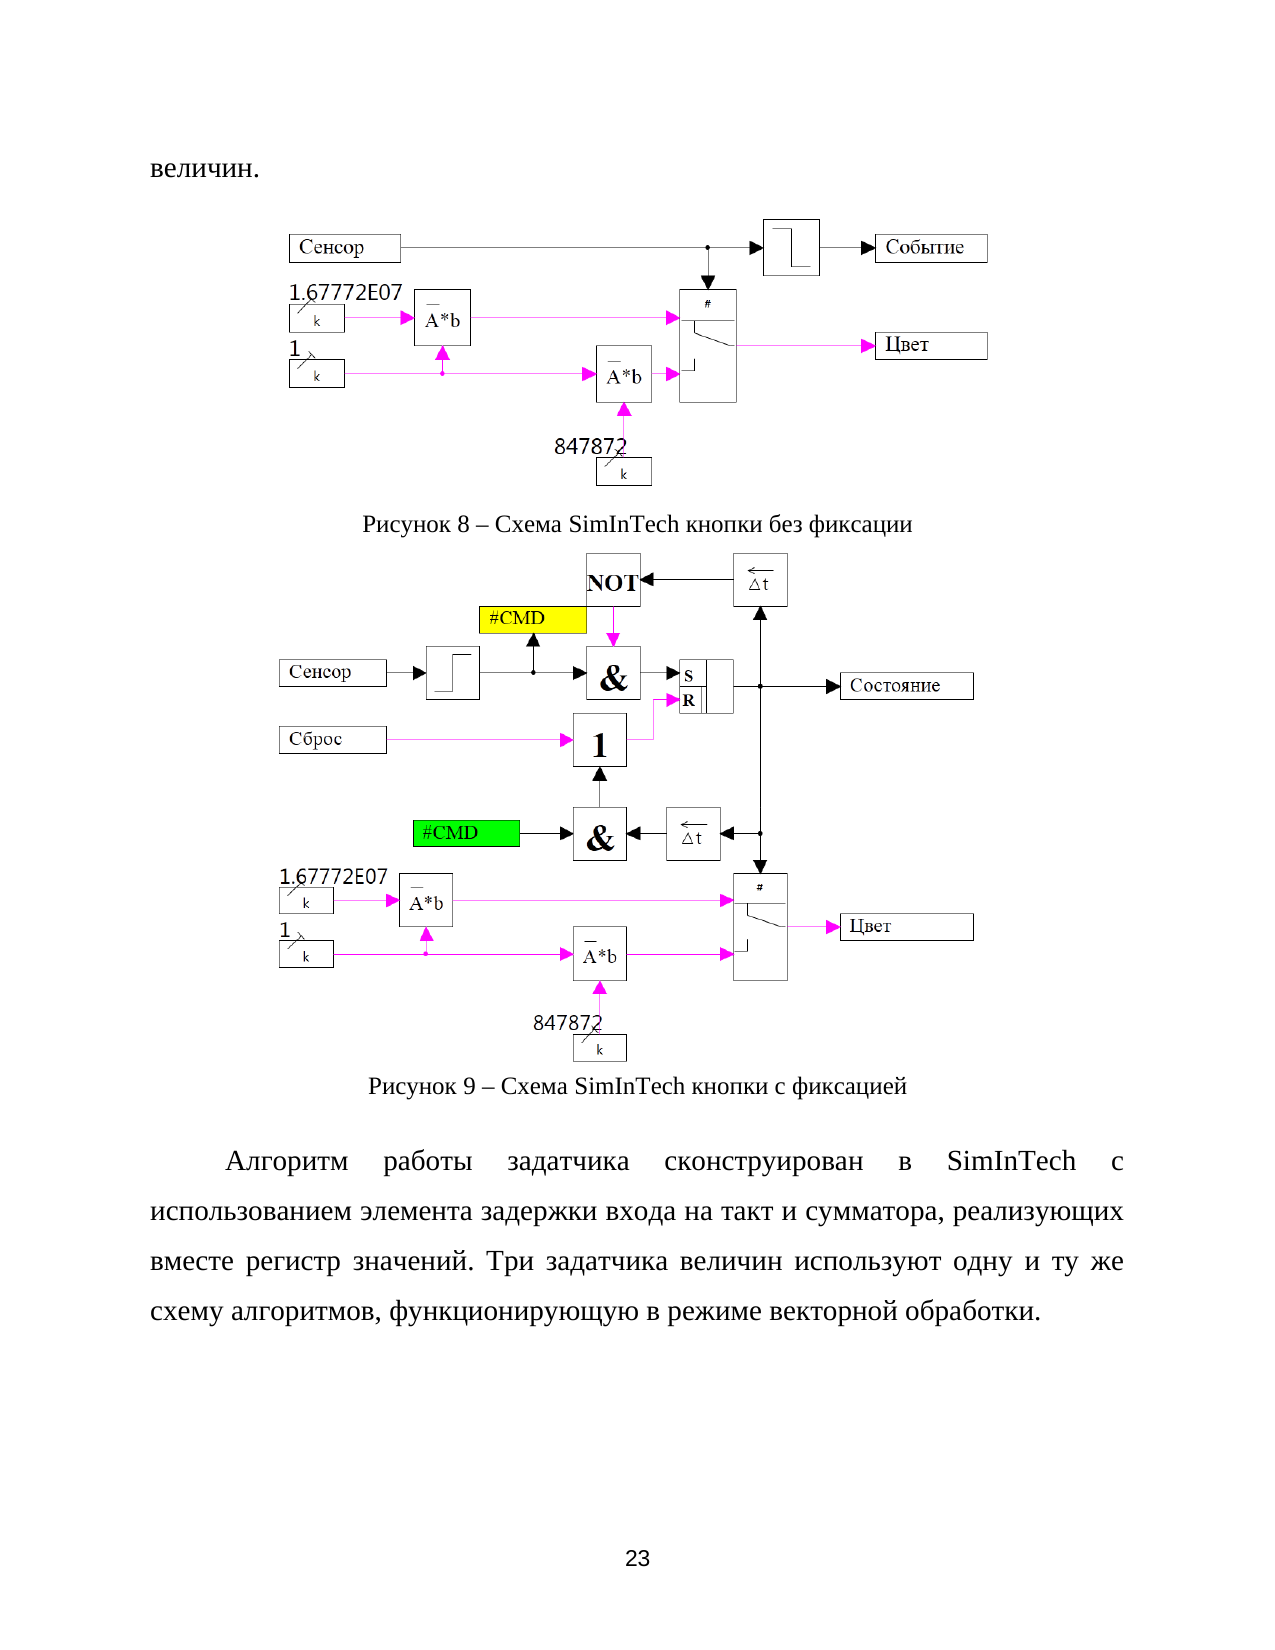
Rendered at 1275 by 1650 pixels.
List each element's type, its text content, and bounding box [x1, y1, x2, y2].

picture [248, 538, 1027, 1071]
table_header Рисунок 8 – Схема SimInTech кнопки без фиксации Рисунок 9 – Схема SimInTech кнопки с фиксацией [150, 200, 1125, 1143]
picture [265, 200, 1010, 510]
